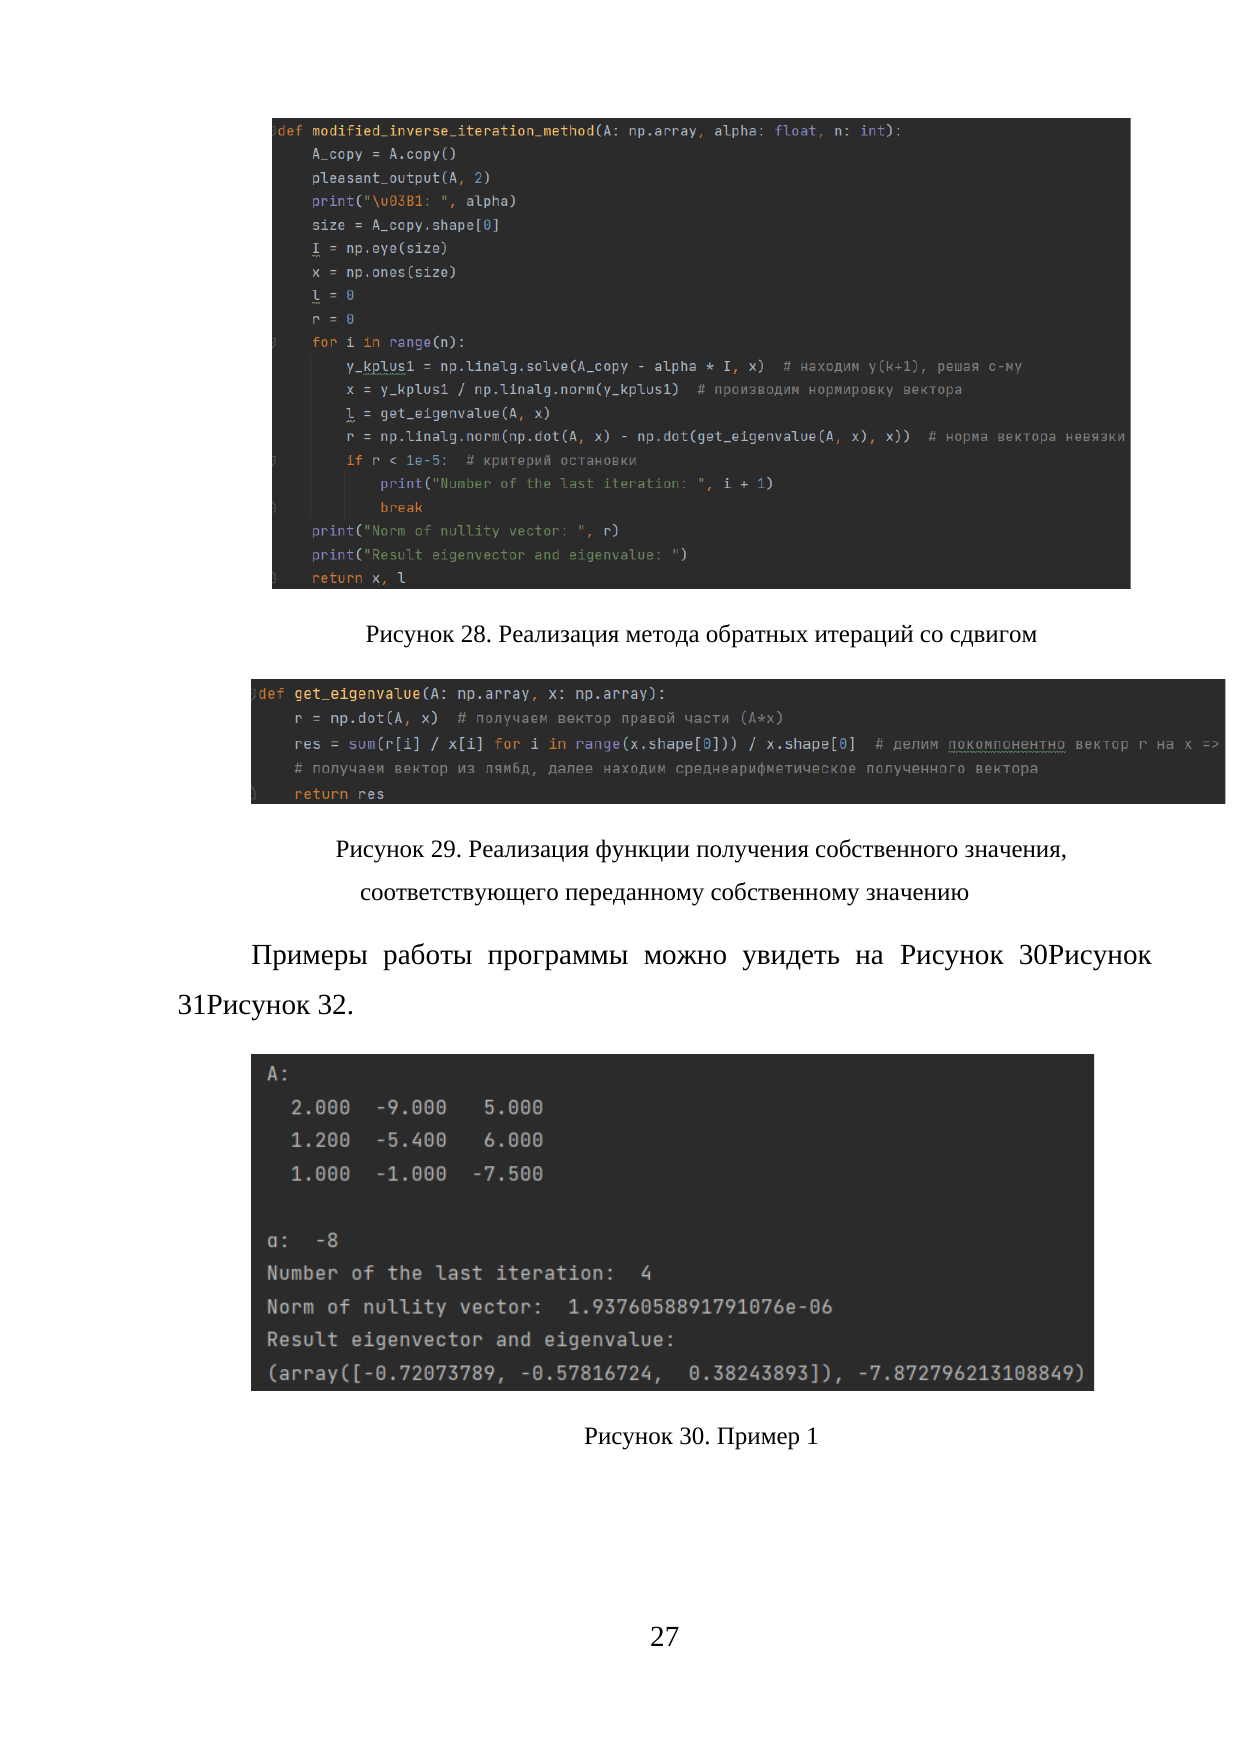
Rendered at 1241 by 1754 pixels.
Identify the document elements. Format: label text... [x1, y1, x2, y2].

picture [272, 118, 1131, 589]
picture [251, 1054, 1095, 1391]
picture [251, 679, 1226, 804]
